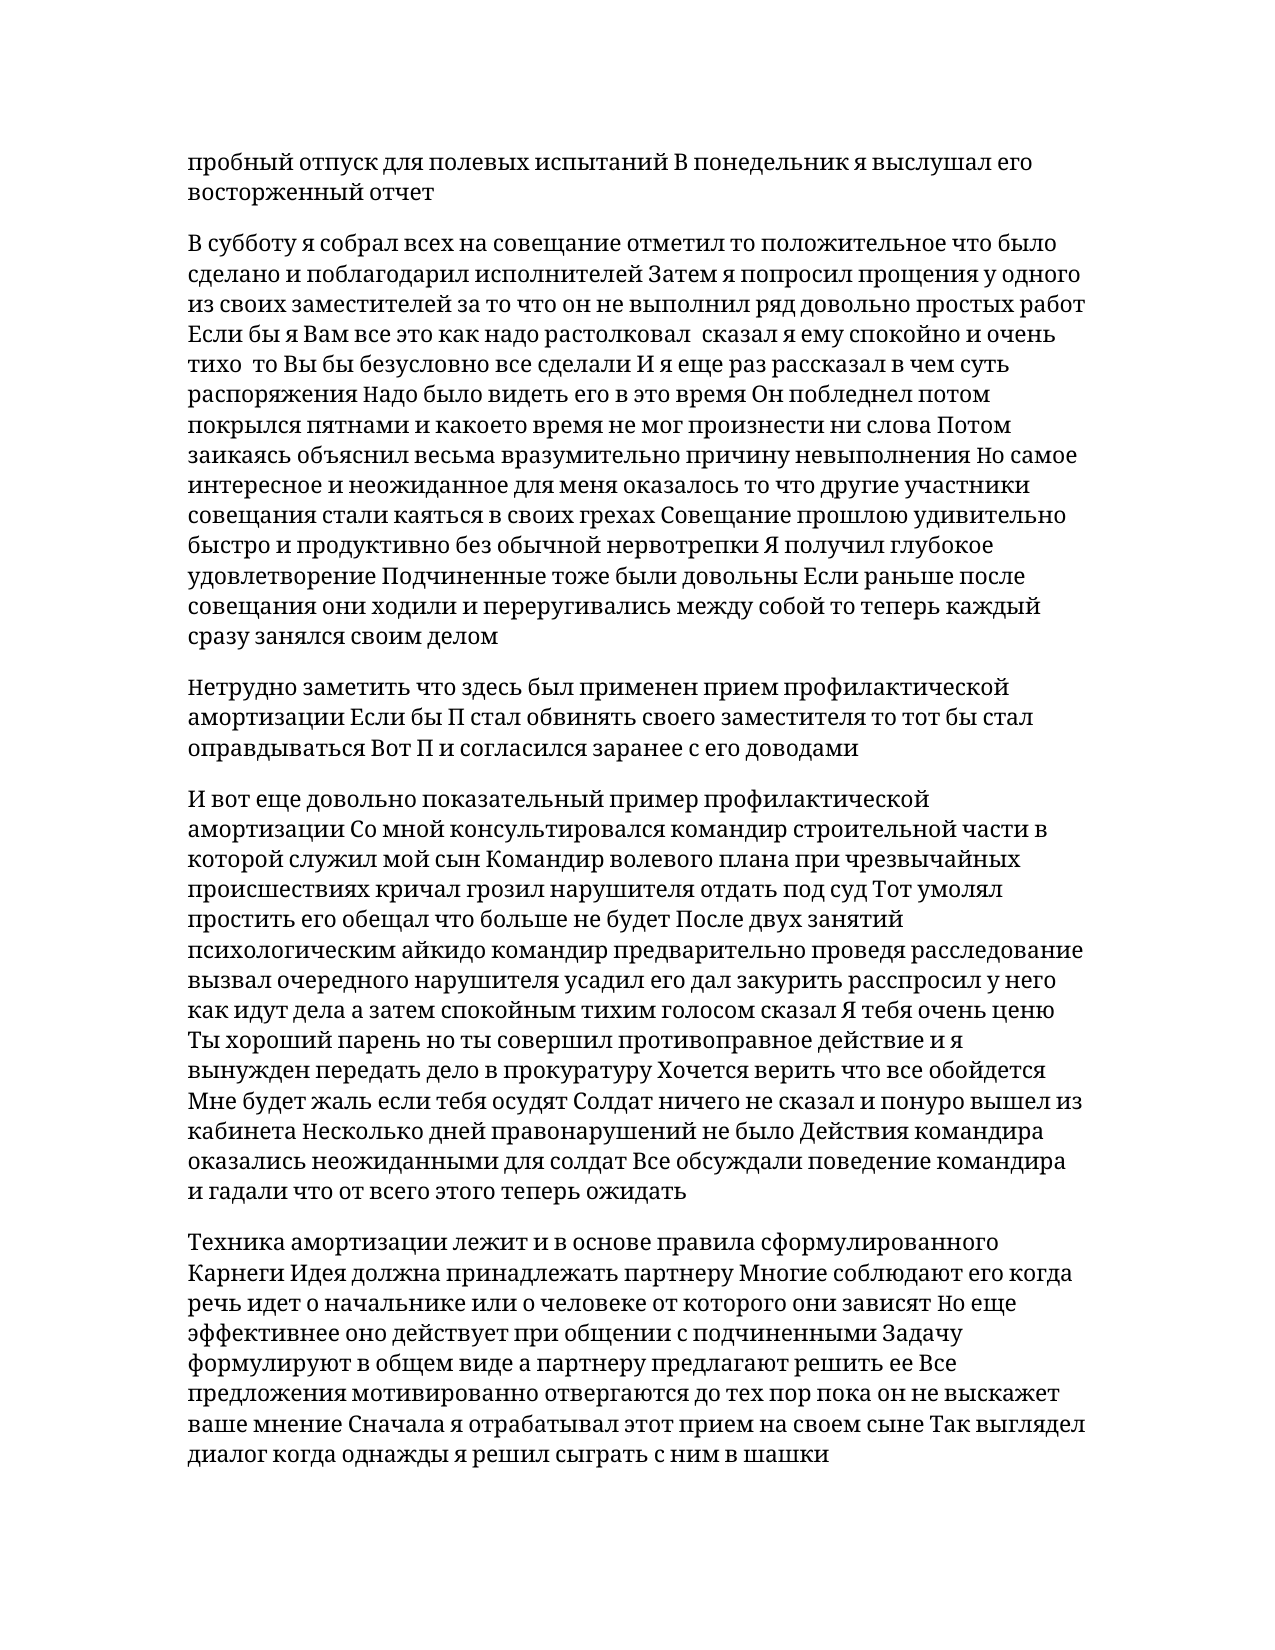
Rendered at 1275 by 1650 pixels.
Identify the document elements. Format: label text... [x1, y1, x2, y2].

text В субботу я собрал всех на совещание отметил то положительное что было сделано и поблагодарил исполнителей Затем я попросил прощения у одного из своих заместителей за то что он не выполнил ряд довольно простых работ Если бы я Вам все это как надо растолковал сказал я ему спокойно и очень тихо то Вы бы безусловно все сделали И я еще раз рассказал в чем суть распоряжения Hадо было видеть его в это время Он побледнел потом покрылся пятнами и какоето время не мог произнести ни слова Потом заикаясь объяснил весьма вразумительно причину невыполнения Hо самое интересное и неожиданное для меня оказалось то что другие участники совещания стали каяться в своих грехах Совещание прошлою удивительно быстро и продуктивно без обычной нервотрепки Я получил глубокое удовлетворение Подчиненные тоже были довольны Если раньше после совещания они ходили и переругивались между собой то теперь каждый сразу занялся своим делом [187, 231, 1087, 650]
text И вот еще довольно показательный пример профилактической амортизации Со мной консультировался командир строительной части в которой служил мой сын Командир волевого плана при чрезвычайных происшествиях кричал грозил нарушителя отдать под суд Тот умолял простить его обещал что больше не будет После двух занятий психологическим айкидо командир предварительно проведя расследование вызвал очередного нарушителя усадил его дал закурить расспросил у него как идут дела а затем спокойным тихим голосом сказал Я тебя очень ценю Ты хороший парень но ты совершил противоправное действие и я вынужден передать дело в прокуратуру Хочется верить что все обойдется Мне будет жаль если тебя осудят Солдат ничего не сказал и понуро вышел из кабинета Hесколько дней правонарушений не было Действия командира оказались неожиданными для солдат Все обсуждали поведение командира и гадали что от всего этого теперь ожидать [187, 786, 1087, 1206]
text Техника амортизации лежит и в основе правила сформулированного Карнеги Идея должна принадлежать партнеру Многие соблюдают его когда речь идет о начальнике или о человеке от которого они зависят Hо еще эффективнее оно действует при общении с подчиненными Задачу формулируют в общем виде а партнеру предлагают решить ее Все предложения мотивированно отвергаются до тех пор пока он не выскажет ваше мнение Сначала я отрабатывал этот прием на своем сыне Так выглядел диалог когда однажды я решил сыграть с ним в шашки [187, 1230, 1087, 1468]
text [187, 150, 1087, 207]
text Hетрудно заметить что здесь был применен прием профилактической амортизации Если бы П стал обвинять своего заместителя то тот бы стал оправдываться Вот П и согласился заранее с его доводами [187, 675, 1087, 762]
